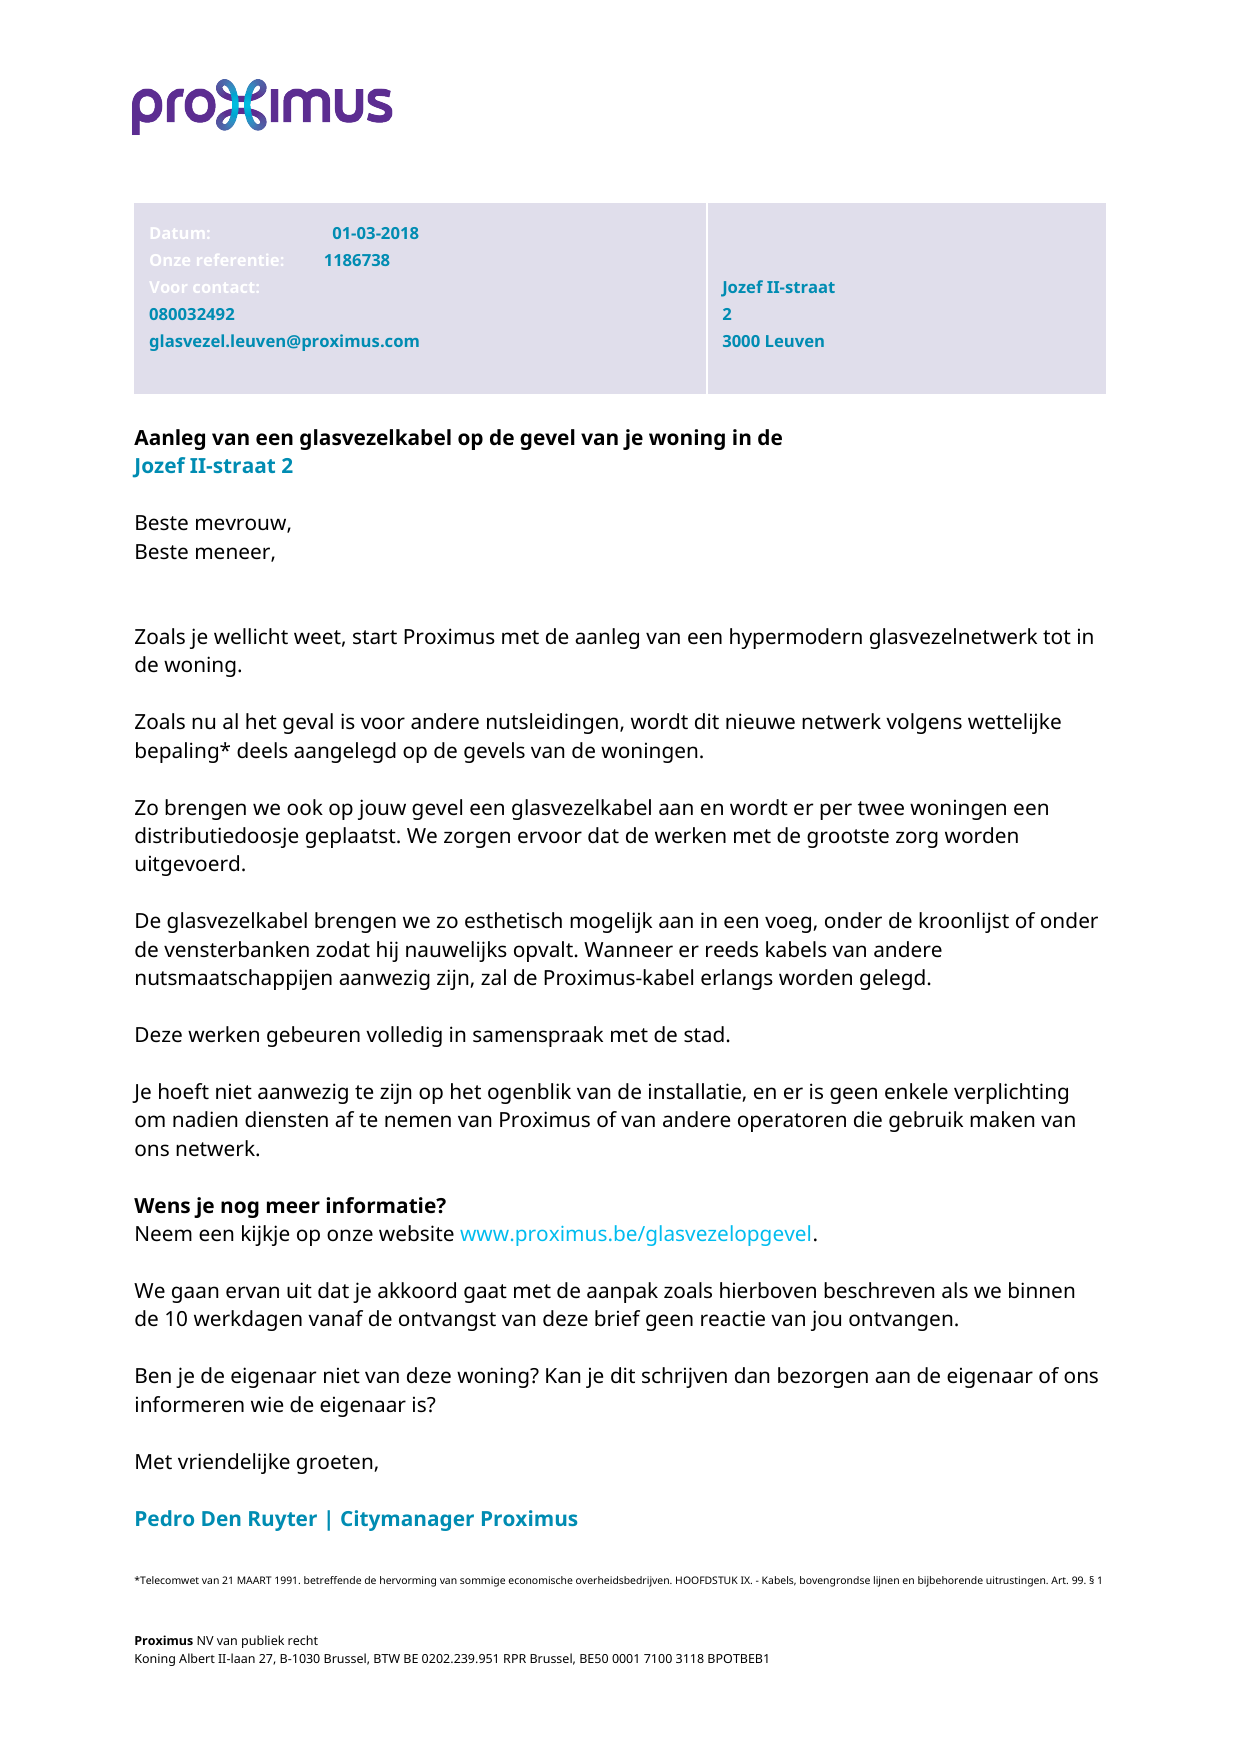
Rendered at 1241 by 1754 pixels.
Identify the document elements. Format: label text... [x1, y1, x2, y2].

text Met vriendelijke groeten, [134, 1447, 1106, 1475]
text Wens je nog meer informatie? [134, 1191, 1106, 1219]
text De glasvezelkabel brengen we zo esthetisch mogelijk aan in een voeg, onder de kroonlijst of onder de vensterbanken zodat hij nauwelijks opvalt. Wanneer er reeds kabels van andere nutsmaatschappijen aanwezig zijn, zal de Proximus-kabel erlangs worden gelegd. [134, 906, 1106, 992]
picture [0, 0, 1241, 149]
table_header Jozef II-straat 2 3000 Leuven [708, 203, 1106, 394]
text Pedro Den Ruyter | Citymanager Proximus [134, 1504, 1106, 1532]
text Zo brengen we ook op jouw gevel een glasvezelkabel aan en wordt er per twee woningen een distributiedoosje geplaatst. We zorgen ervoor dat de werken met de grootste zorg worden uitgevoerd. [134, 793, 1106, 878]
text Deze werken gebeuren volledig in samenspraak met de stad. [134, 1020, 1106, 1049]
text *Telecomwet van 21 MAART 1991. betreffende de hervorming van sommige economische overheidsbedrijven. HOOFDSTUK IX. - Kabels, bovengrondse lijnen en bijbehorende uitrustingen. Art. 99. § 1 [134, 1561, 1106, 1588]
text Je hoeft niet aanwezig te zijn op het ogenblik van de installatie, en er is geen enkele verplichting om nadien diensten af te nemen van Proximus of van andere operatoren die gebruik maken van ons netwerk. [134, 1077, 1106, 1162]
table_header Datum: 01-03-2018 Onze referentie: 1186738 Voor contact: 080032492 glasvezel.leuven@proximus.com [134, 203, 706, 394]
text Neem een kijkje op onze website www.proximus.be/glasvezelopgevel. [134, 1219, 1106, 1248]
text Beste meneer, [134, 537, 1106, 565]
text We gaan ervan uit dat je akkoord gaat met de aanpak zoals hierboven beschreven als we binnen de 10 werkdagen vanaf de ontvangst van deze brief geen reactie van jou ontvangen. [134, 1276, 1106, 1333]
text Beste mevrouw, [134, 508, 1106, 537]
text Jozef II-straat 2 [134, 451, 1106, 480]
text Ben je de eigenaar niet van deze woning? Kan je dit schrijven dan bezorgen aan de eigenaar of ons informeren wie de eigenaar is? [134, 1361, 1106, 1418]
text Aanleg van een glasvezelkabel op de gevel van je woning in de [134, 423, 1106, 451]
text Zoals nu al het geval is voor andere nutsleidingen, wordt dit nieuwe netwerk volgens wettelijke bepaling* deels aangelegd op de gevels van de woningen. [134, 707, 1106, 764]
text Zoals je wellicht weet, start Proximus met de aanleg van een hypermodern glasvezelnetwerk tot in de woning. [134, 622, 1106, 679]
